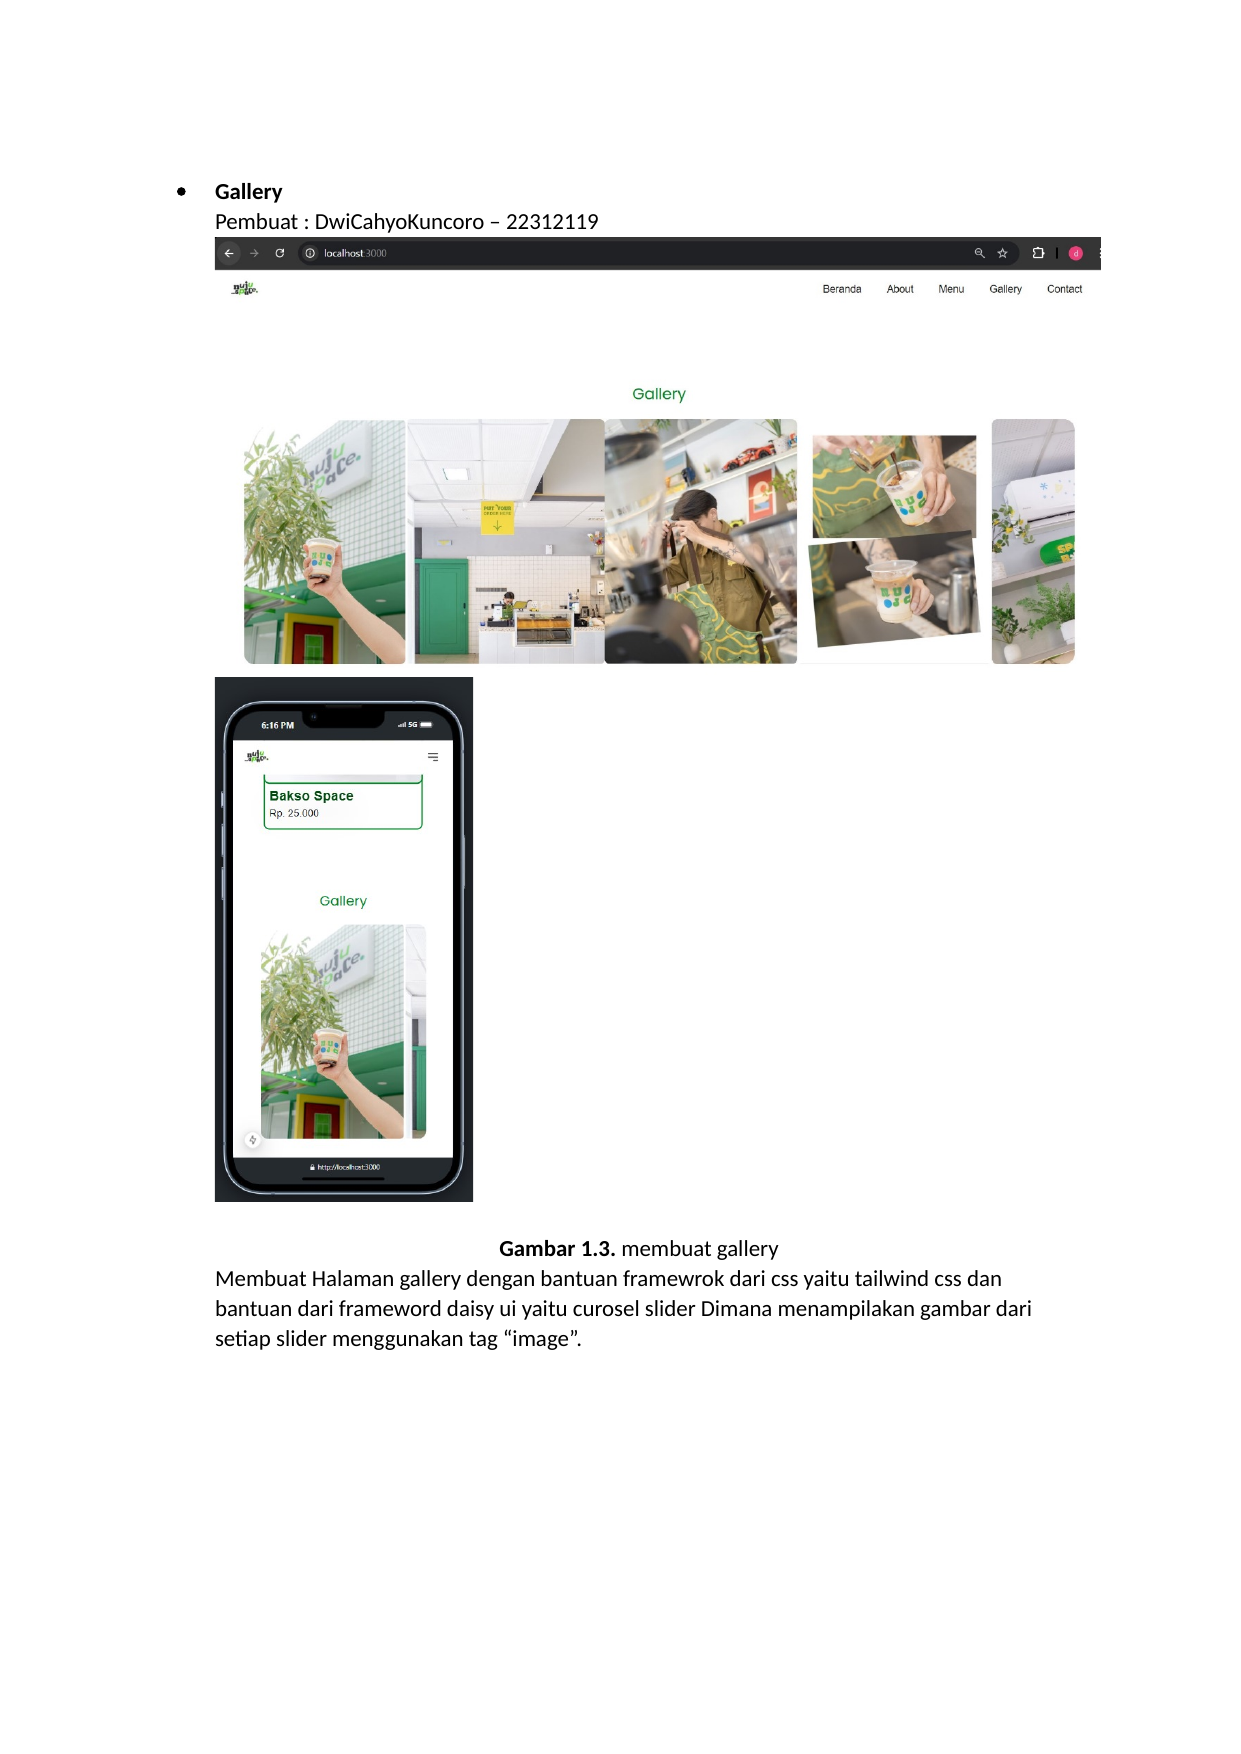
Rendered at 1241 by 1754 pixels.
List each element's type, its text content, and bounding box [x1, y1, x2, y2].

picture [214, 237, 1101, 676]
list Membuat Halaman gallery dengan bantuan framewrok dari css yaitu tailwind css dan bantuan dari frameword daisy ui yaitu curosel slider Dimana menampilakan gambar dari setiap slider menggunakan tag “image”. [215, 1264, 1063, 1352]
list Pembuat : DwiCahyoKuncoro – 22312119 [215, 207, 1063, 235]
list Gambar 1.3. membuat gallery [215, 1234, 1063, 1262]
list Gallery [177, 177, 1063, 205]
picture [214, 677, 474, 1202]
